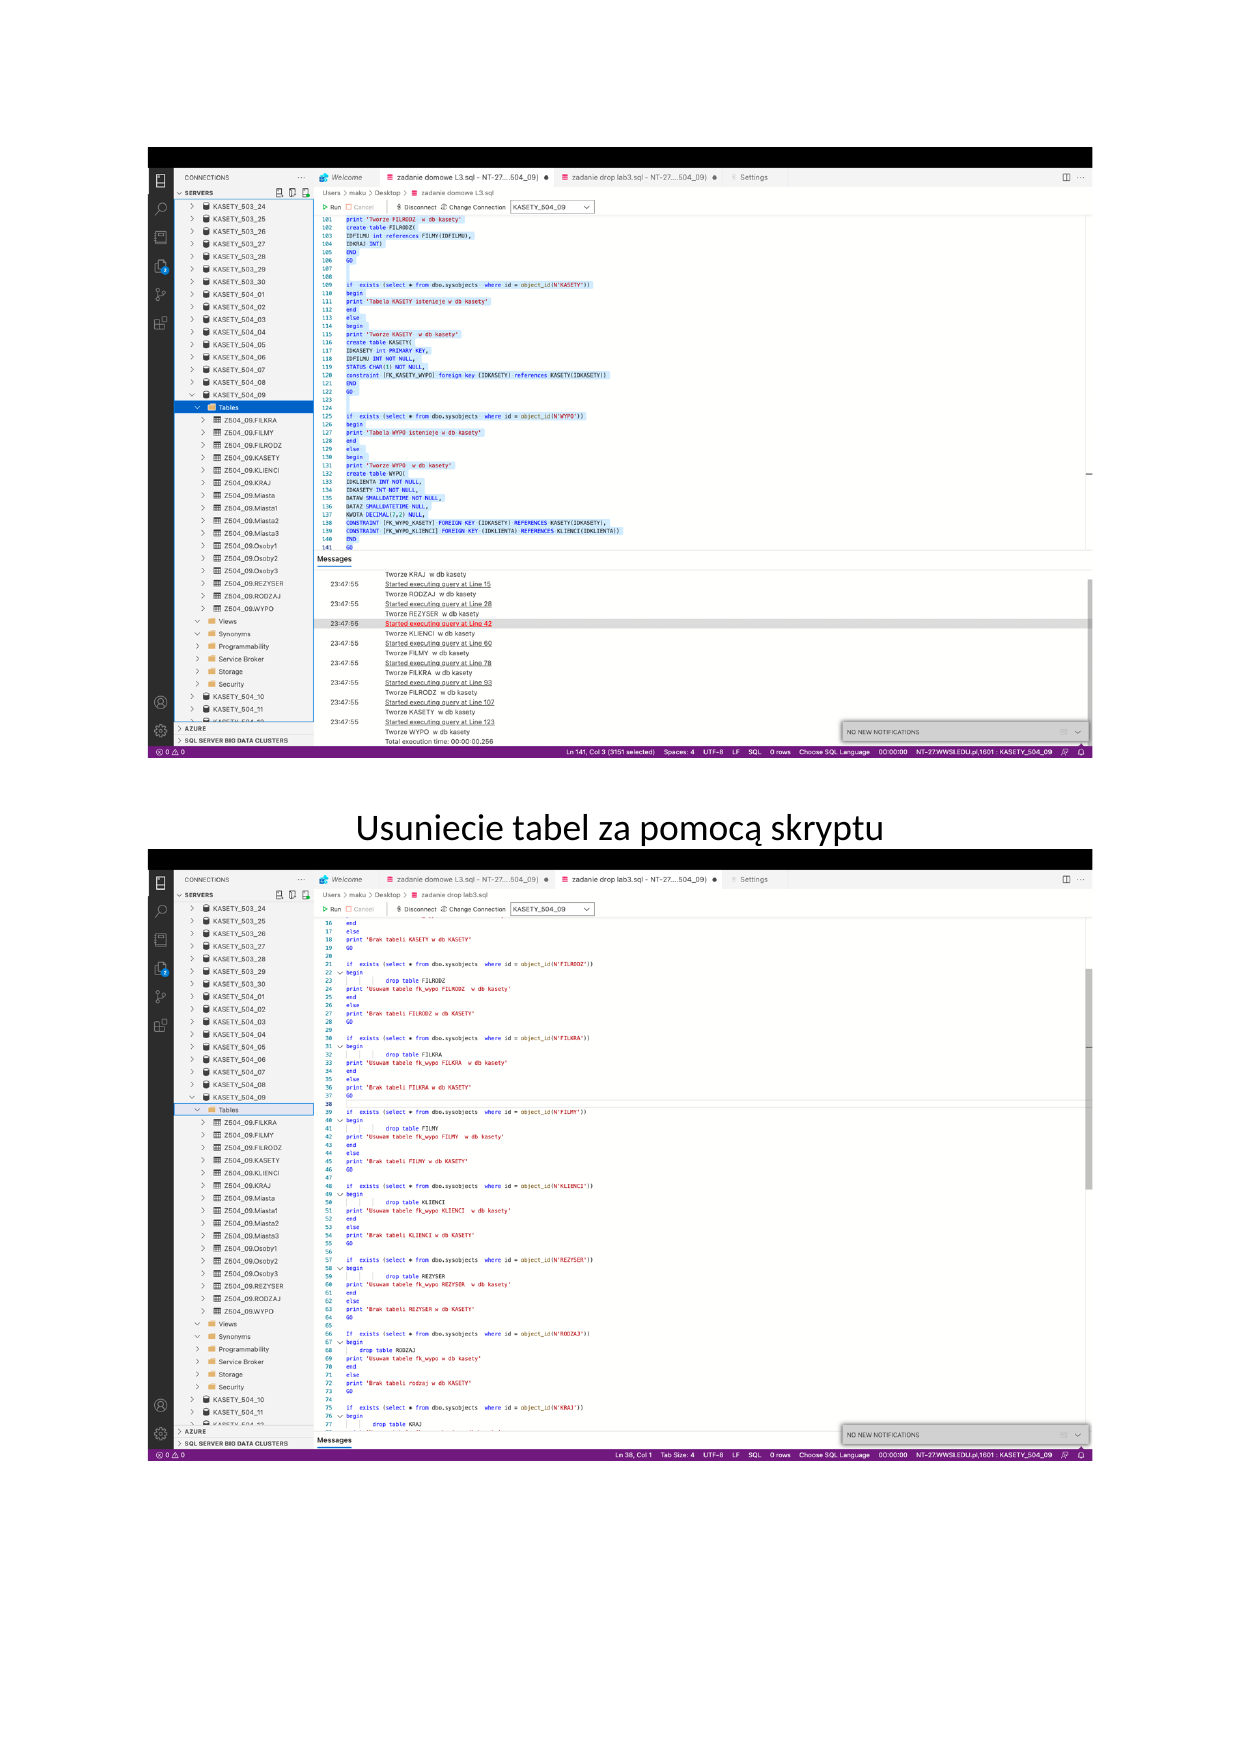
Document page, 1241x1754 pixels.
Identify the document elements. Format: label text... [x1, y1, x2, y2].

picture [147, 849, 1093, 1461]
text Usuniecie tabel za pomocą skryptu [148, 804, 1093, 849]
picture [147, 147, 1093, 758]
